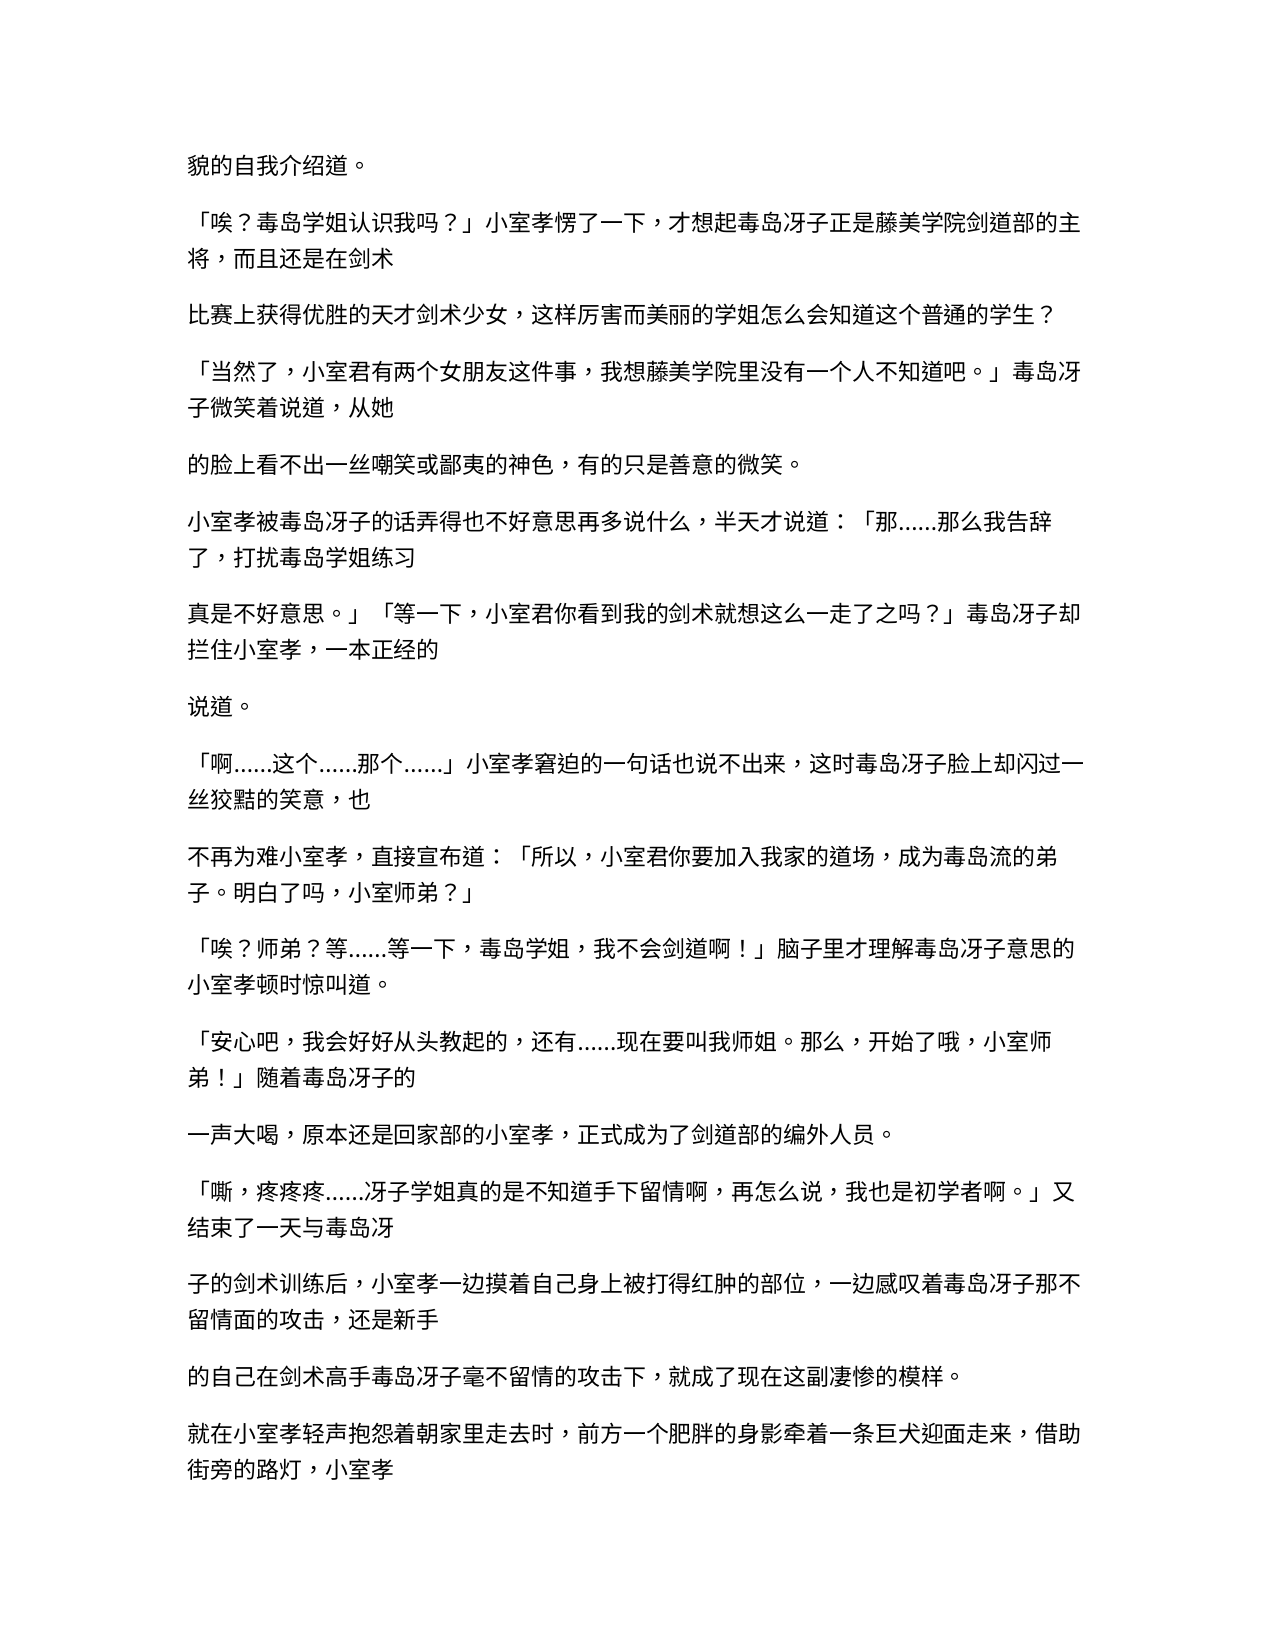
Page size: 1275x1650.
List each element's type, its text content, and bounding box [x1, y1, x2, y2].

text 「唉？师弟？等……等一下，毒岛学姐，我不会剑道啊！」脑子里才理解毒岛冴子意思的小室孝顿时惊叫道。 [187, 933, 1087, 1001]
text 一声大喝，原本还是回家部的小室孝，正式成为了剑道部的编外人员。 [187, 1119, 1087, 1150]
text 子的剑术训练后，小室孝一边摸着自己身上被打得红肿的部位，一边感叹着毒岛冴子那不留情面的攻击，还是新手 [187, 1268, 1087, 1335]
text 的脸上看不出一丝嘲笑或鄙夷的神色，有的只是善意的微笑。 [187, 449, 1087, 480]
text 貌的自我介绍道。 [187, 150, 1087, 181]
text 小室孝被毒岛冴子的话弄得也不好意思再多说什么，半天才说道：「那……那么我告辞了，打扰毒岛学姐练习 [187, 506, 1087, 573]
text 说道。 [187, 691, 1087, 722]
text 「当然了，小室君有两个女朋友这件事，我想藤美学院里没有一个人不知道吧。」毒岛冴子微笑着说道，从她 [187, 356, 1087, 423]
text 「啊……这个……那个……」小室孝窘迫的一句话也说不出来，这时毒岛冴子脸上却闪过一丝狡黠的笑意，也 [187, 748, 1087, 815]
text 真是不好意思。」「等一下，小室君你看到我的剑术就想这么一走了之吗？」毒岛冴子却拦住小室孝，一本正经的 [187, 598, 1087, 666]
text 比赛上获得优胜的天才剑术少女，这样厉害而美丽的学姐怎么会知道这个普通的学生？ [187, 299, 1087, 331]
text 不再为难小室孝，直接宣布道：「所以，小室君你要加入我家的道场，成为毒岛流的弟子。明白了吗，小室师弟？」 [187, 841, 1087, 908]
text 「安心吧，我会好好从头教起的，还有……现在要叫我师姐。那么，开始了哦，小室师弟！」随着毒岛冴子的 [187, 1026, 1087, 1093]
text 就在小室孝轻声抱怨着朝家里走去时，前方一个肥胖的身影牵着一条巨犬迎面走来，借助街旁的路灯，小室孝 [187, 1418, 1087, 1485]
text 「嘶，疼疼疼……冴子学姐真的是不知道手下留情啊，再怎么说，我也是初学者啊。」又结束了一天与毒岛冴 [187, 1176, 1087, 1243]
text 的自己在剑术高手毒岛冴子毫不留情的攻击下，就成了现在这副凄惨的模样。 [187, 1361, 1087, 1392]
text 「唉？毒岛学姐认识我吗？」小室孝愣了一下，才想起毒岛冴子正是藤美学院剑道部的主将，而且还是在剑术 [187, 207, 1087, 274]
